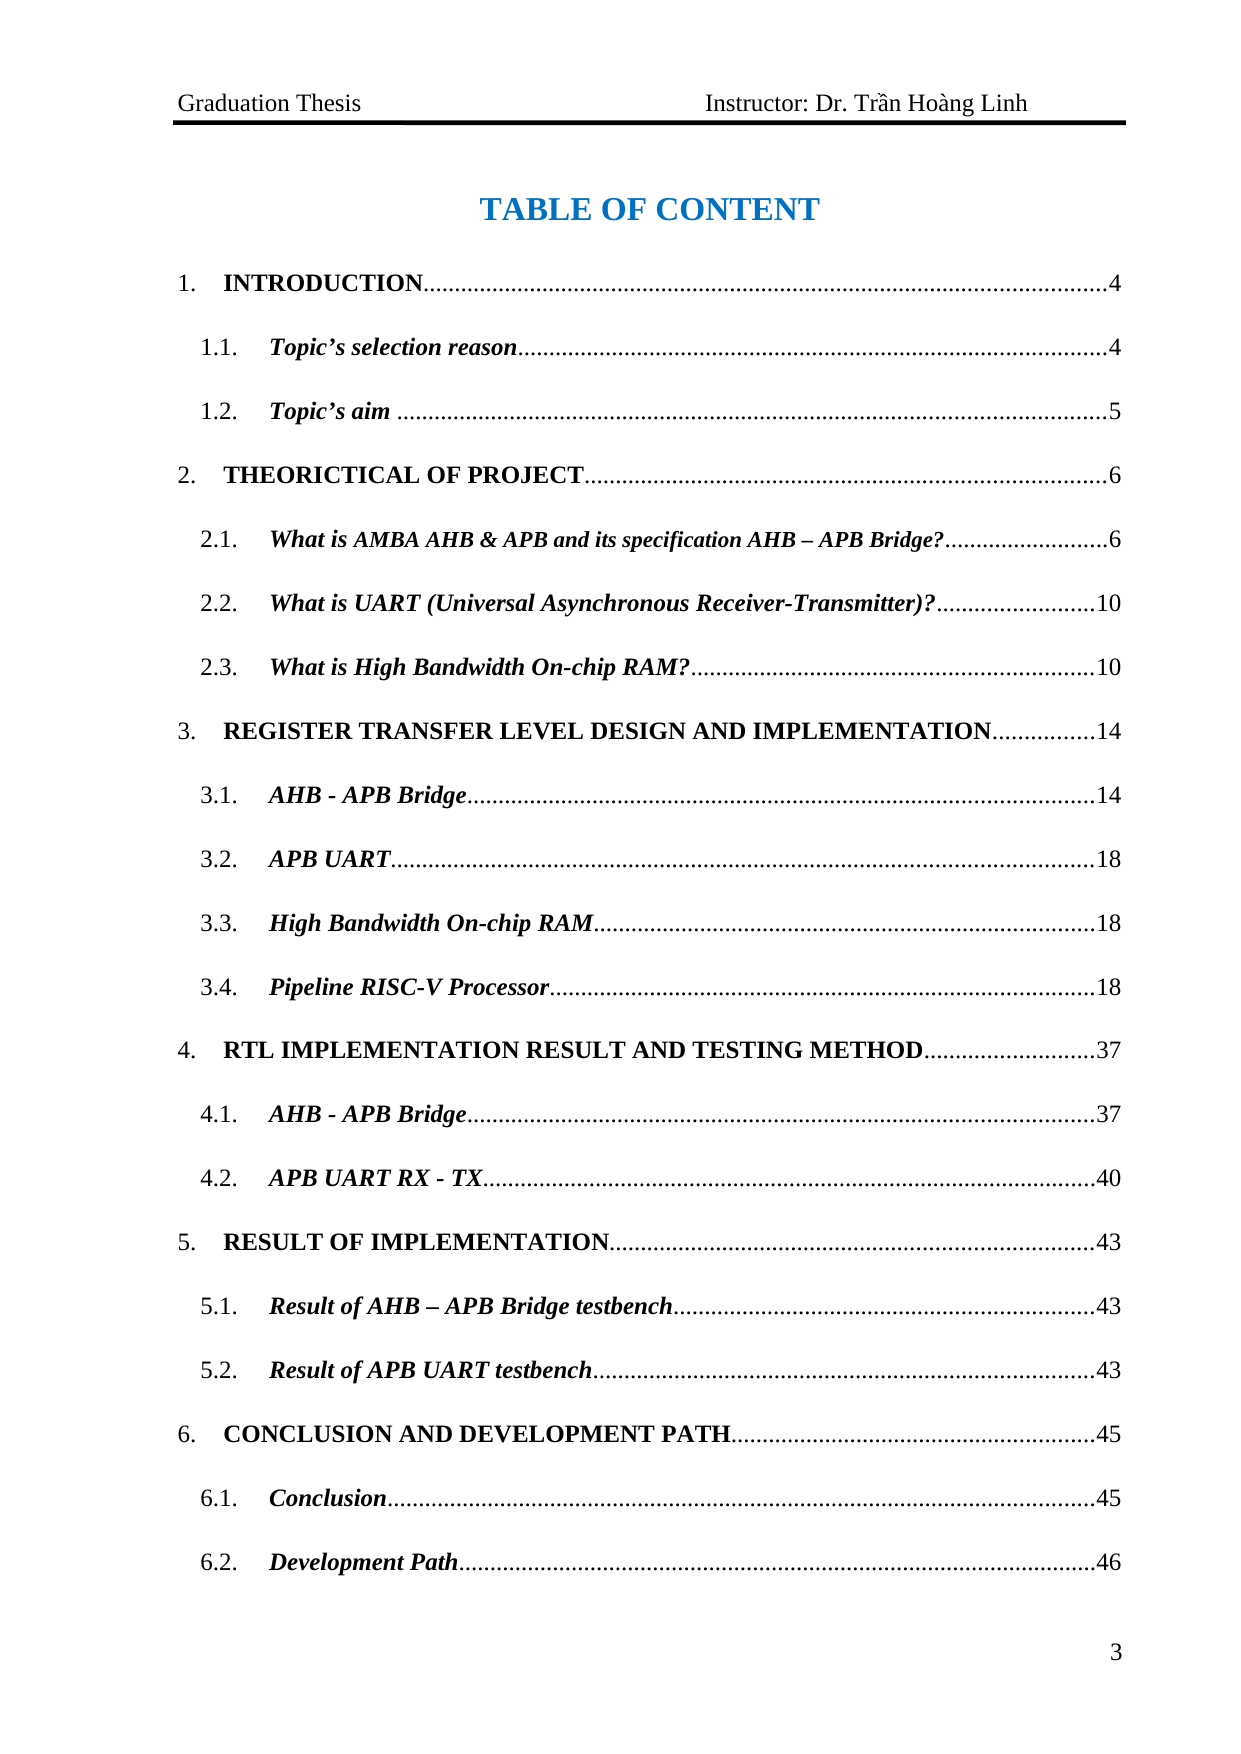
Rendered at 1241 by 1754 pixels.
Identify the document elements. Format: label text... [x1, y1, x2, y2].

text 2. THEORICTICAL OF PROJECT 6 [177, 460, 1122, 489]
text 3.3. High Bandwidth On-chip RAM 18 [200, 908, 1122, 936]
text 4.1. AHB - APB Bridge 37 [200, 1099, 1122, 1128]
text 2.2. What is UART (Universal Asynchronous Receiver-Transmitter)? 10 [200, 588, 1122, 617]
text 4.2. APB UART RX - TX 40 [200, 1163, 1122, 1192]
text 5. RESULT OF IMPLEMENTATION 43 [177, 1227, 1122, 1256]
text 3. REGISTER TRANSFER LEVEL DESIGN AND IMPLEMENTATION 14 [177, 716, 1122, 744]
text 2.3. What is High Bandwidth On-chip RAM? 10 [200, 652, 1122, 681]
text 5.2. Result of APB UART testbench 43 [200, 1355, 1122, 1384]
text TABLE OF CONTENT [177, 190, 1122, 228]
text 6. CONCLUSION AND DEVELOPMENT PATH 45 [177, 1419, 1122, 1448]
text 3.1. AHB - APB Bridge 14 [200, 780, 1122, 808]
text 4. RTL IMPLEMENTATION RESULT AND TESTING METHOD 37 [177, 1036, 1122, 1064]
text 3.2. APB UART 18 [200, 844, 1122, 872]
text 1. INTRODUCTION 4 [177, 268, 1122, 297]
text 1.1. Topic’s selection reason 4 [200, 332, 1122, 361]
text 2.1. What is AMBA AHB & APB and its specification AHB – APB Bridge? 6 [200, 524, 1122, 553]
text 6.1. Conclusion 45 [200, 1483, 1122, 1512]
text 1.2. Topic’s aim 5 [200, 396, 1122, 425]
text 5.1. Result of AHB – APB Bridge testbench 43 [200, 1291, 1122, 1320]
text 6.2. Development Path 46 [200, 1547, 1122, 1576]
text 3.4. Pipeline RISC-V Processor 18 [200, 972, 1122, 1000]
